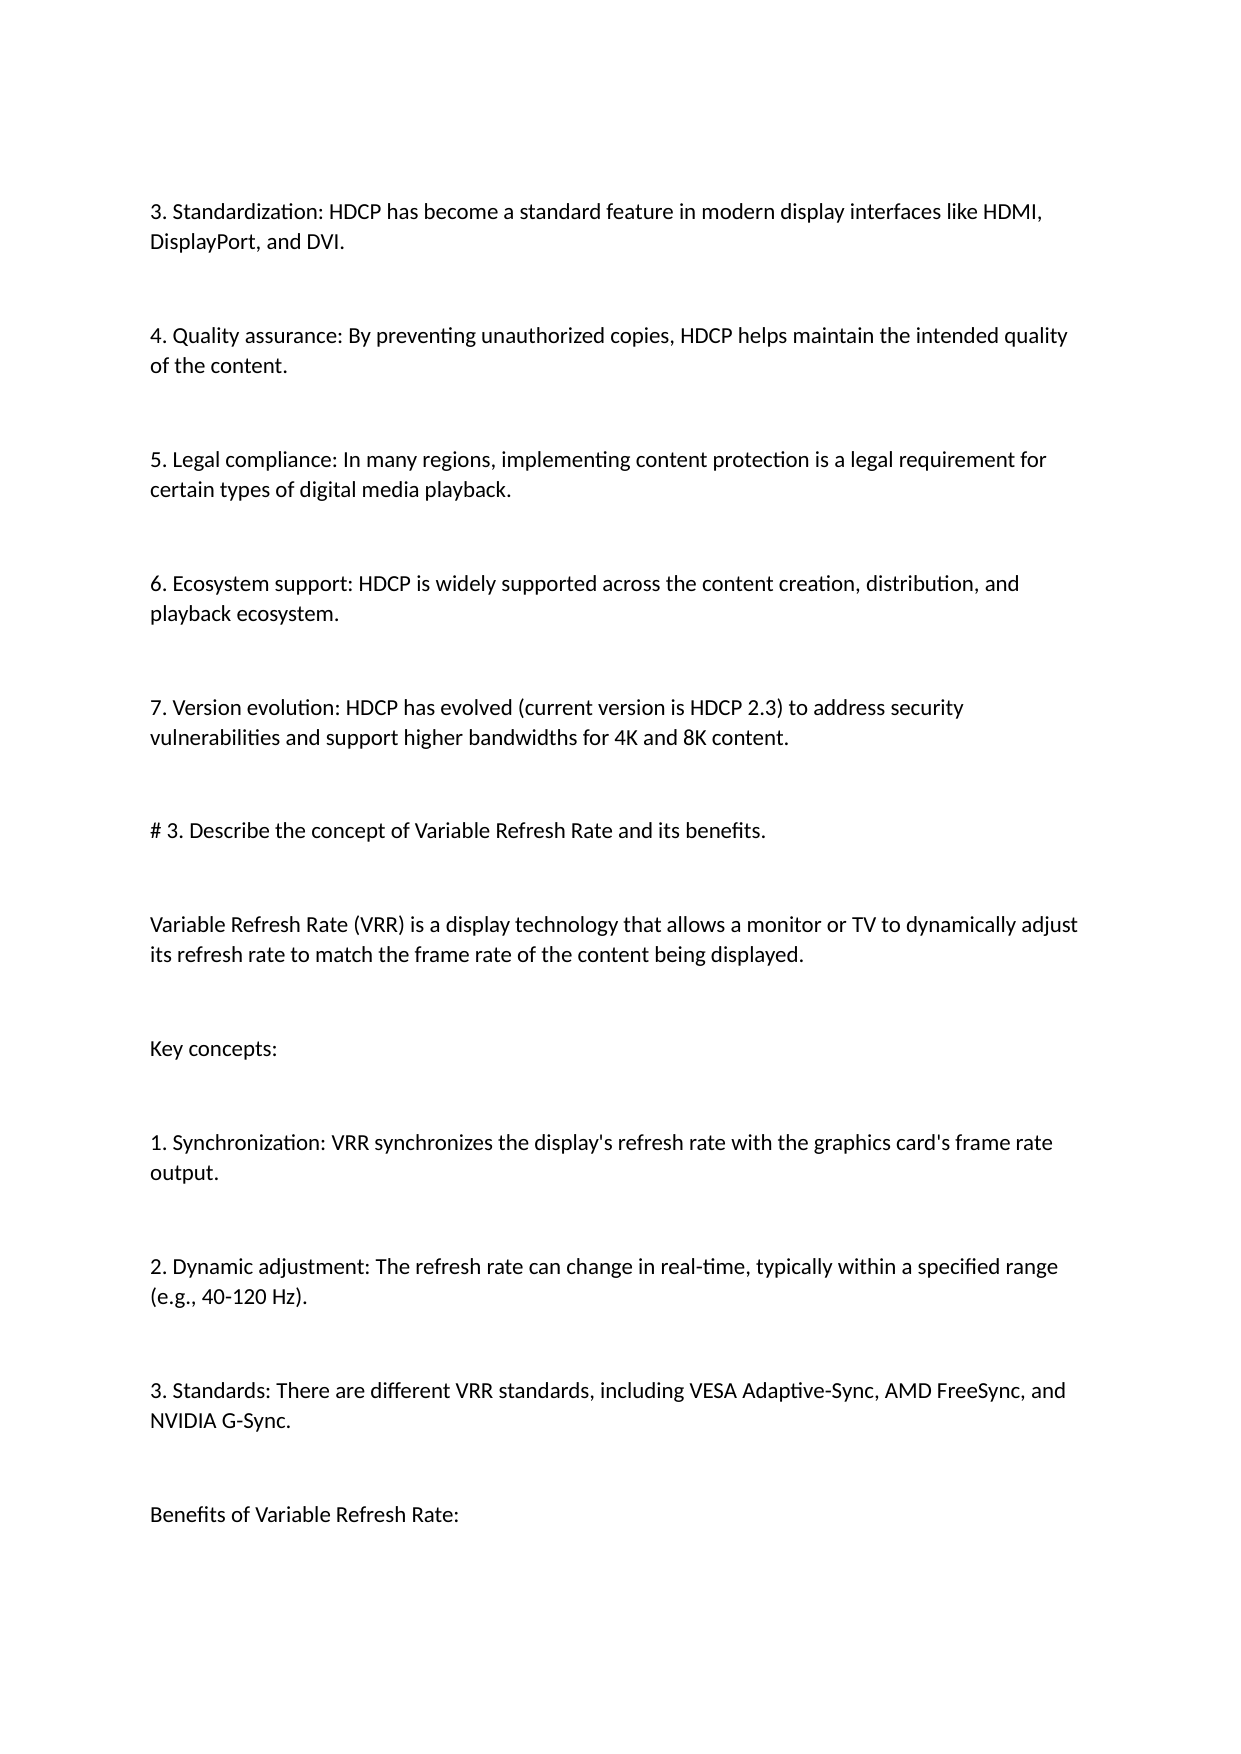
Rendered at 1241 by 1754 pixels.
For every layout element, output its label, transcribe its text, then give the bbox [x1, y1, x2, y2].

text Benefits of Variable Refresh Rate: [150, 1500, 1090, 1528]
text 6. Ecosystem support: HDCP is widely supported across the content creation, distribution, and playback ecosystem. [150, 569, 1090, 627]
text 3. Standardization: HDCP has become a standard feature in modern display interfaces like HDMI, DisplayPort, and DVI. [150, 197, 1090, 255]
text Variable Refresh Rate (VRR) is a display technology that allows a monitor or TV to dynamically adjust its refresh rate to match the frame rate of the content being displayed. [150, 910, 1090, 969]
text Key concepts: [150, 1034, 1090, 1062]
text 5. Legal compliance: In many regions, implementing content protection is a legal requirement for certain types of digital media playback. [150, 445, 1090, 503]
text 3. Standards: There are different VRR standards, including VESA Adaptive-Sync, AMD FreeSync, and NVIDIA G-Sync. [150, 1376, 1090, 1434]
text 1. Synchronization: VRR synchronizes the display's refresh rate with the graphics card's frame rate output. [150, 1128, 1090, 1186]
text 2. Dynamic adjustment: The refresh rate can change in real-time, typically within a specified range (e.g., 40-120 Hz). [150, 1252, 1090, 1310]
text 7. Version evolution: HDCP has evolved (current version is HDCP 2.3) to address security vulnerabilities and support higher bandwidths for 4K and 8K content. [150, 693, 1090, 751]
text 4. Quality assurance: By preventing unauthorized copies, HDCP helps maintain the intended quality of the content. [150, 321, 1090, 379]
text # 3. Describe the concept of Variable Refresh Rate and its benefits. [150, 817, 1090, 845]
